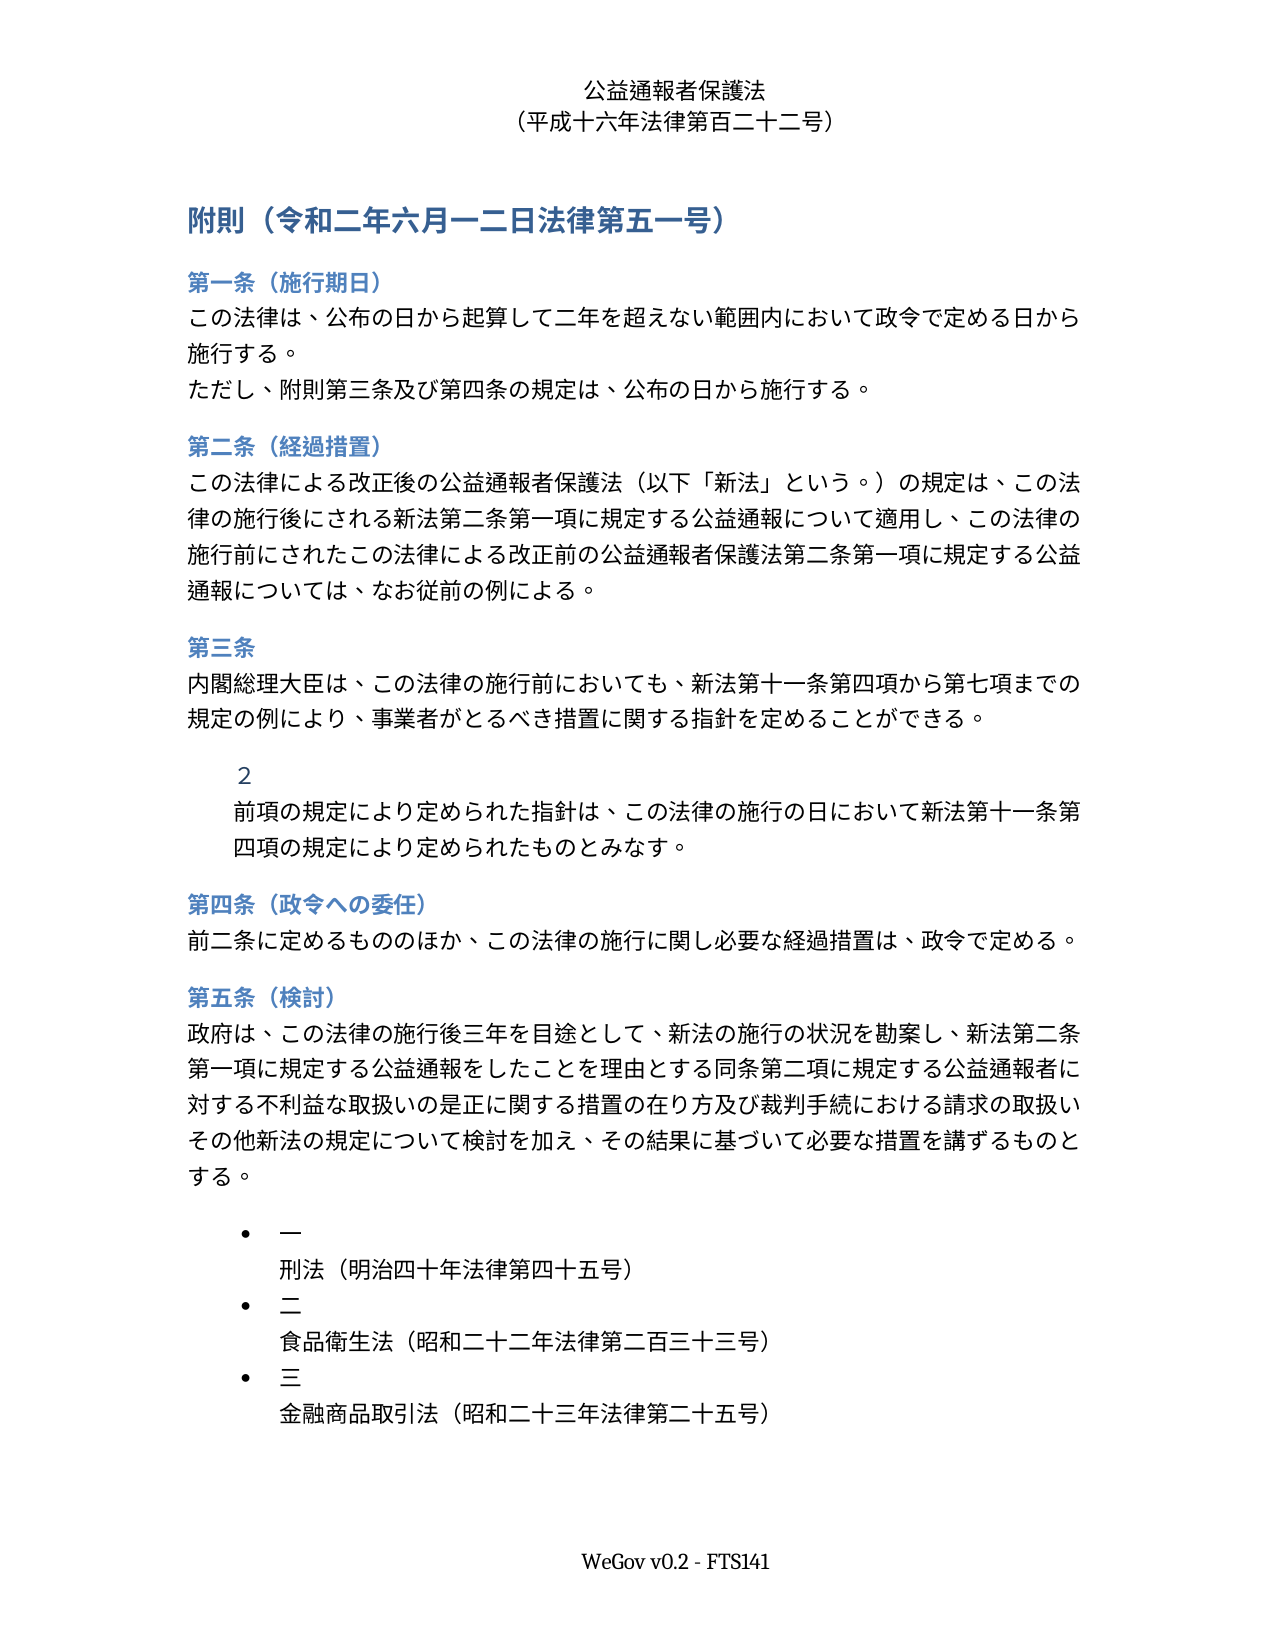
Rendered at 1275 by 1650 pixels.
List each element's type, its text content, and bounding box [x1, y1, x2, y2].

text 政府は、この法律の施行後三年を目途として、新法の施行の状況を勘案し、新法第二条第一項に規定する公益通報をしたことを理由とする同条第二項に規定する公益通報者に対する不利益な取扱いの是正に関する措置の在り方及び裁判手続における請求の取扱いその他新法の規定について検討を加え、その結果に基づいて必要な措置を講ずるものとする。 [187, 1017, 1087, 1192]
subtitle 附則（令和二年六月一二日法律第五一号） [187, 200, 1087, 240]
list 二 食品衛生法（昭和二十二年法律第二百三十三号） [242, 1290, 1087, 1357]
text 内閣総理大臣は、この法律の施行前においても、新法第十一条第四項から第七項までの規定の例により、事業者がとるべき措置に関する指針を定めることができる。 [187, 667, 1087, 735]
text 前二条に定めるもののほか、この法律の施行に関し必要な経過措置は、政令で定める。 [187, 925, 1087, 956]
text 前項の規定により定められた指針は、この法律の施行の日において新法第十一条第四項の規定により定められたものとみなす。 [233, 796, 1087, 863]
text この法律は、公布の日から起算して二年を超えない範囲内において政令で定める日から施行する。 ただし、附則第三条及び第四条の規定は、公布の日から施行する。 [187, 302, 1087, 406]
list 一 刑法（明治四十年法律第四十五号） [242, 1218, 1087, 1285]
subtitle 第四条（政令への委任） [187, 889, 1087, 920]
subtitle 第二条（経過措置） [187, 431, 1087, 462]
list 三 金融商品取引法（昭和二十三年法律第二十五号） [242, 1362, 1087, 1429]
text この法律による改正後の公益通報者保護法（以下「新法」という。）の規定は、この法律の施行後にされる新法第二条第一項に規定する公益通報について適用し、この法律の施行前にされたこの法律による改正前の公益通報者保護法第二条第一項に規定する公益通報については、なお従前の例による。 [187, 467, 1087, 606]
subtitle ２ [233, 760, 1087, 791]
subtitle 第五条（検討） [187, 982, 1087, 1013]
subtitle 第三条 [187, 632, 1087, 663]
subtitle 第一条（施行期日） [187, 266, 1087, 298]
